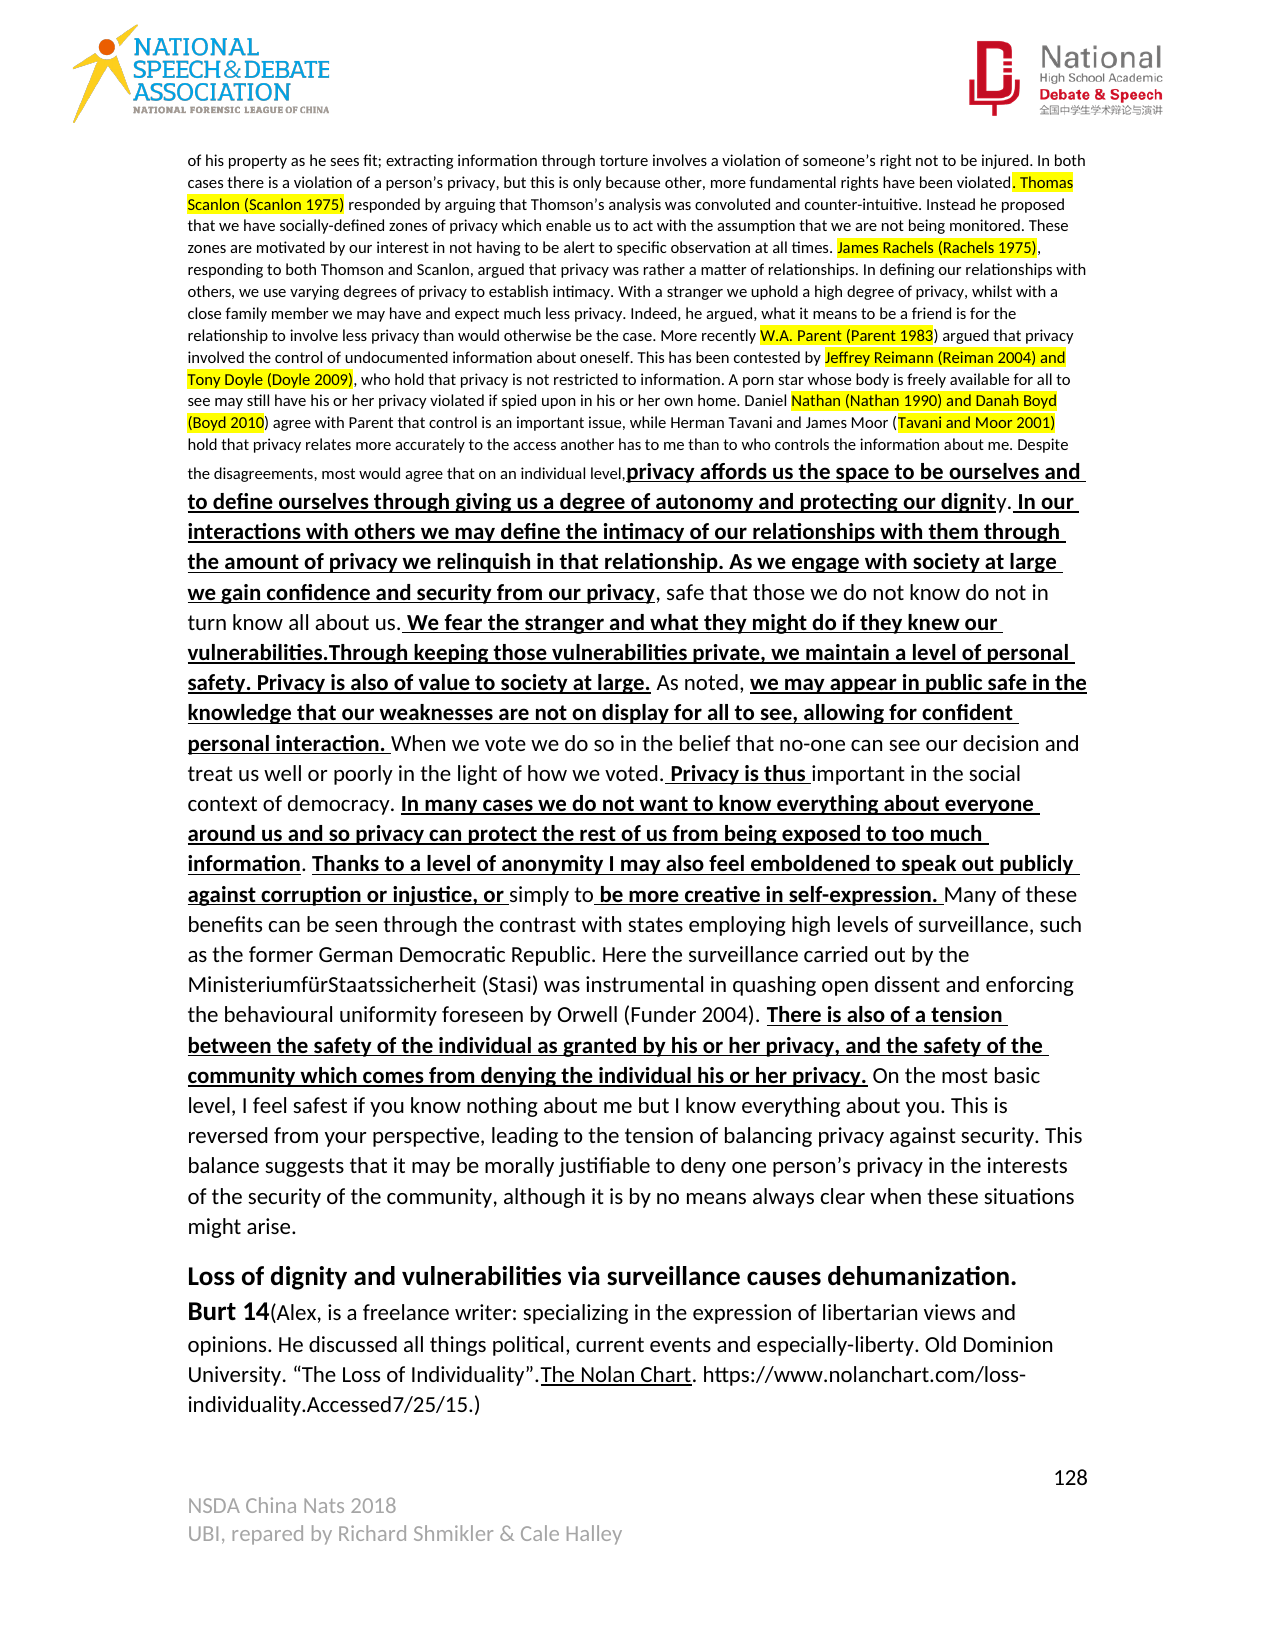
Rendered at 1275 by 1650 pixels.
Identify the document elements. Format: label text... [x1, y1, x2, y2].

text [187, 150, 1088, 1240]
text Burt 14(Alex, is a freelance writer: specializing in the expression of libertarian views and opinions. He discussed all things political, current events and especially-liberty. Old Dominion University. “The Loss of Individuality”.The Nolan Chart. https://www.nolanchart.com/loss-individuality.Accessed7/25/15.) [187, 1294, 1088, 1418]
subtitle Loss of dignity and vulnerabilities via surveillance causes dehumanization. [187, 1259, 1088, 1292]
picture [72, 24, 330, 123]
picture [959, 27, 1171, 128]
